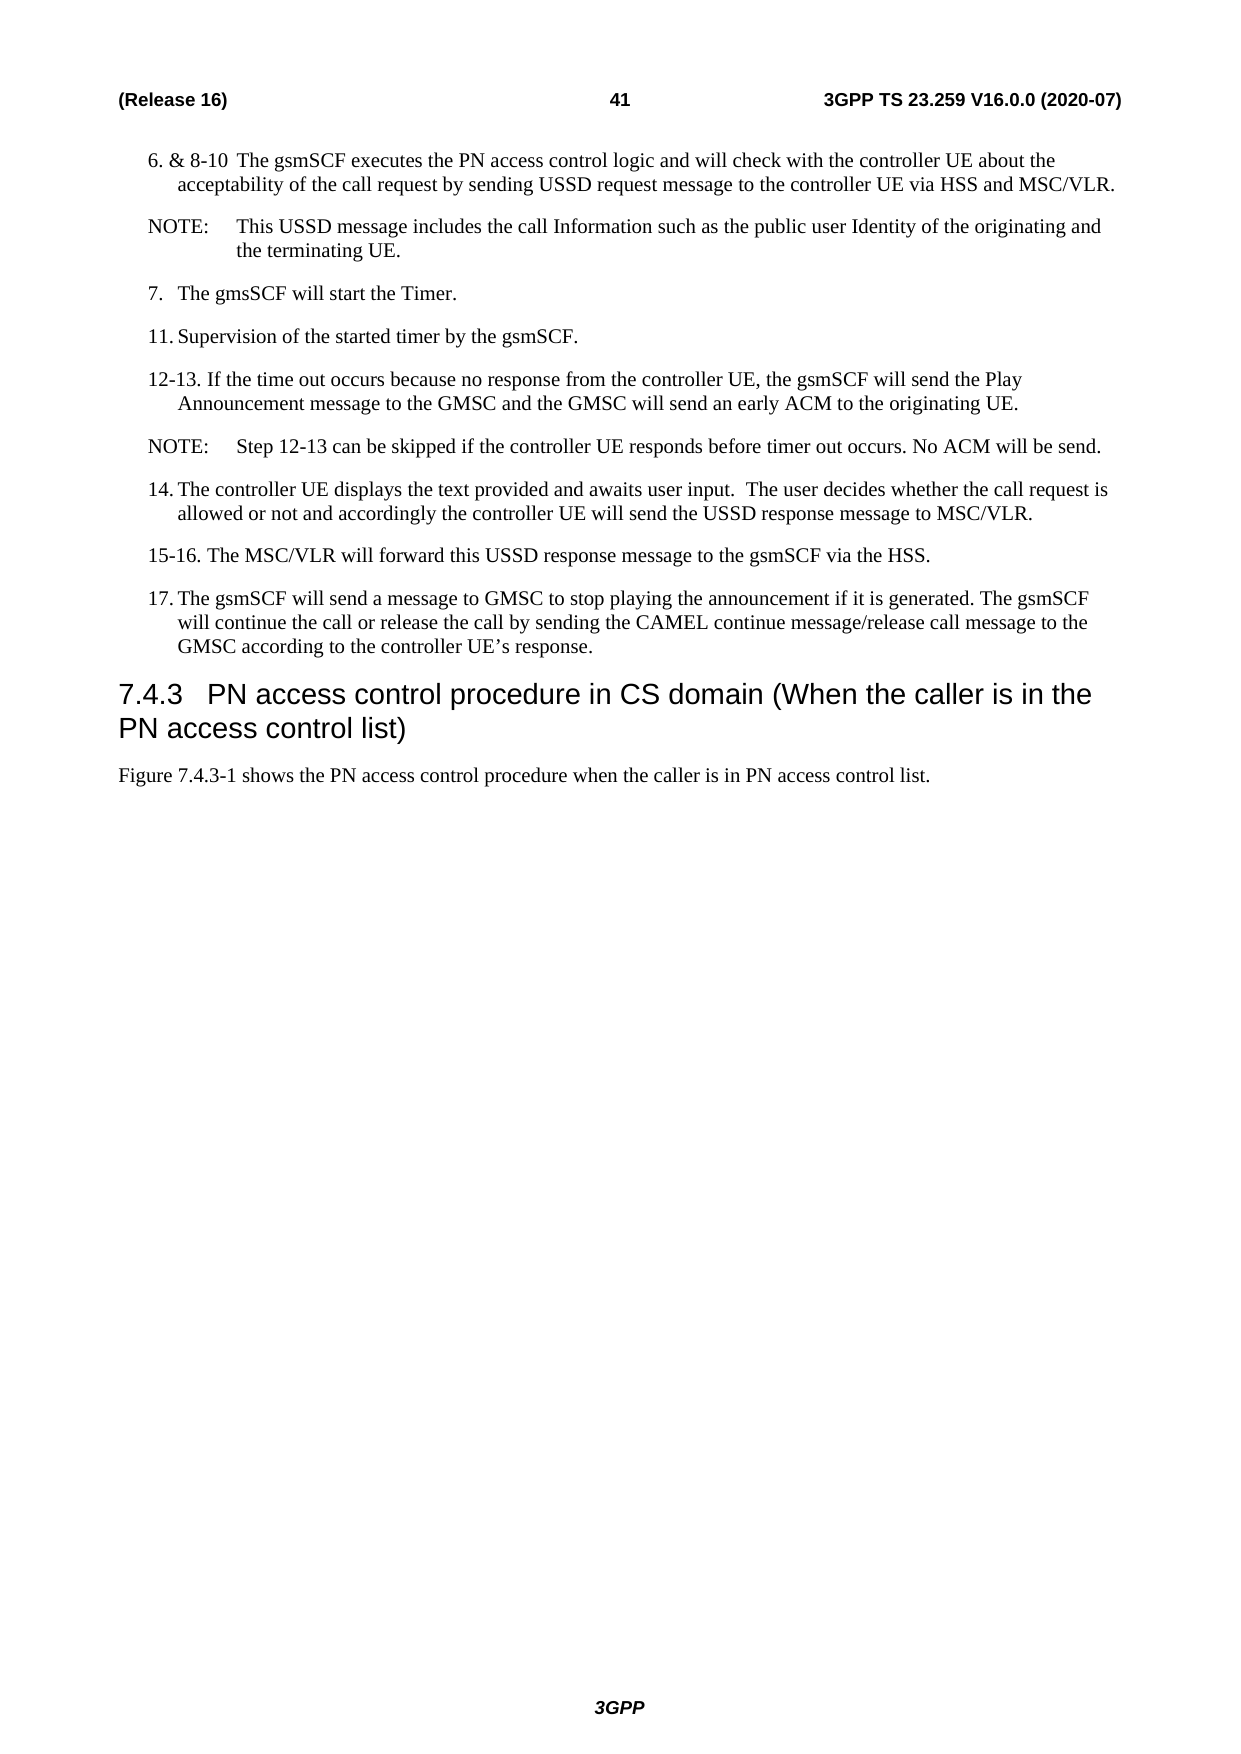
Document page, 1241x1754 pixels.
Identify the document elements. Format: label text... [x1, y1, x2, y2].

text 11. Supervision of the started timer by the gsmSCF. [148, 324, 1122, 348]
text 7. The gmsSCF will start the Timer. [148, 281, 1122, 305]
text 6. & 8-10 The gsmSCF executes the PN access control logic and will check with the controller UE about the acceptability of the call request by sending USSD request message to the controller UE via HSS and MSC/VLR. [148, 147, 1122, 196]
text 15-16. The MSC/VLR will forward this USSD response message to the gsmSCF via the HSS. [148, 543, 1122, 567]
text NOTE: Step 12-13 can be skipped if the controller UE responds before timer out occurs. No ACM will be send. [148, 434, 1122, 458]
subtitle 7.4.3 PN access control procedure in CS domain (When the caller is in the PN access control list) [118, 677, 1122, 744]
text Figure 7.4.3-1 shows the PN access control procedure when the caller is in PN access control list. [118, 763, 1122, 787]
text 14. The controller UE displays the text provided and awaits user input. The user decides whether the call request is allowed or not and accordingly the controller UE will send the USSD response message to MSC/VLR. [148, 477, 1122, 525]
text 12-13. If the time out occurs because no response from the controller UE, the gsmSCF will send the Play Announcement message to the GMSC and the GMSC will send an early ACM to the originating UE. [148, 367, 1122, 415]
text NOTE: This USSD message includes the call Information such as the public user Identity of the originating and the terminating UE. [148, 214, 1122, 262]
text 17. The gsmSCF will send a message to GMSC to stop playing the announcement if it is generated. The gsmSCF will continue the call or release the call by sending the CAMEL continue message/release call message to the GMSC according to the controller UE’s response. [148, 586, 1122, 658]
